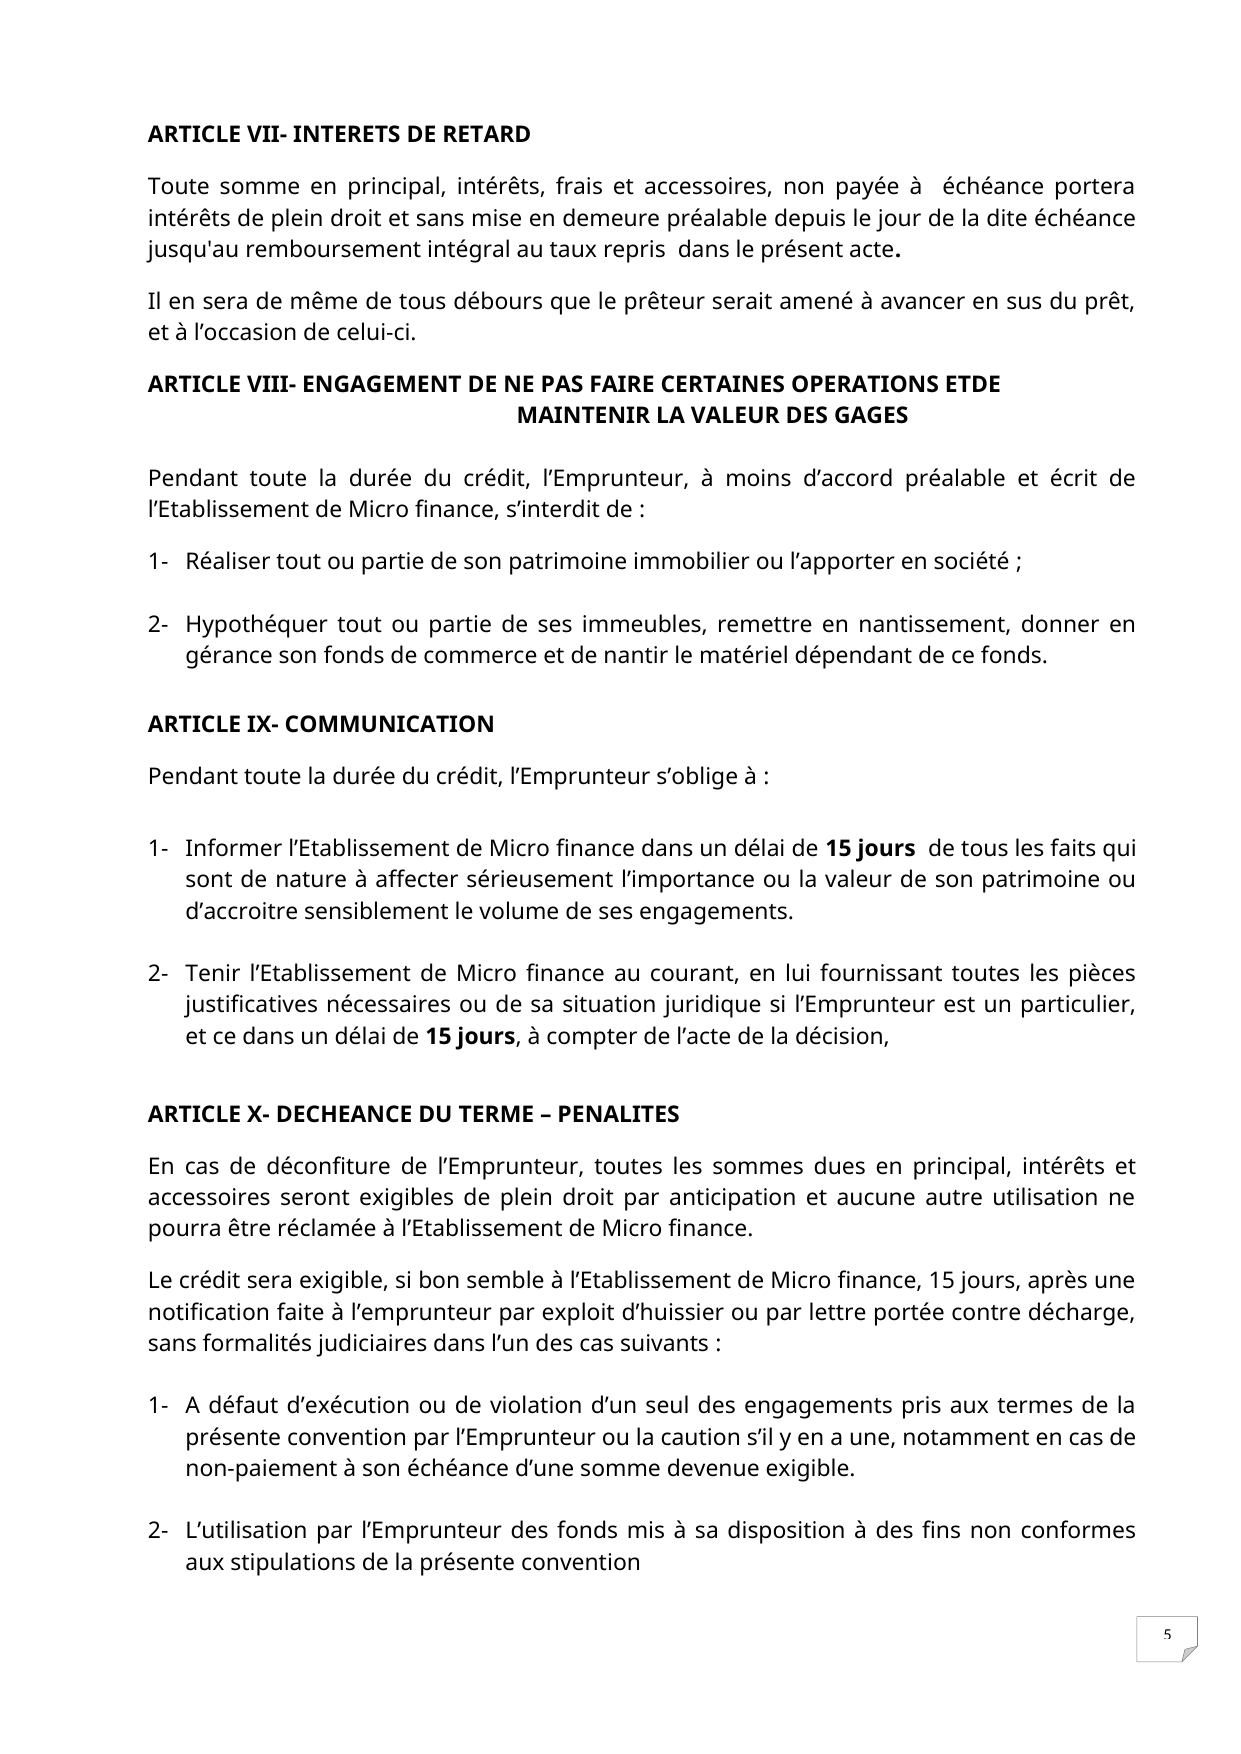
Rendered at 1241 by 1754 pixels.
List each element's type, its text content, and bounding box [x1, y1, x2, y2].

text Toute somme en principal, intérêts, frais et accessoires, non payée à échéance portera intérêts de plein droit et sans mise en demeure préalable depuis le jour de la dite échéance jusqu'au remboursement intégral au taux repris dans le présent acte. [148, 170, 1137, 264]
list Hypothéquer tout ou partie de ses immeubles, remettre en nantissement, donner en gérance son fonds de commerce et de nantir le matériel dépendant de ce fonds. [148, 608, 1137, 670]
list A défaut d’exécution ou de violation d’un seul des engagements pris aux termes de la présente convention par l’Emprunteur ou la caution s’il y en a une, notamment en cas de non-paiement à son échéance d’une somme devenue exigible. [148, 1389, 1137, 1483]
text En cas de déconfiture de l’Emprunteur, toutes les sommes dues en principal, intérêts et accessoires seront exigibles de plein droit par anticipation et aucune autre utilisation ne pourra être réclamée à l’Etablissement de Micro finance. [148, 1150, 1137, 1244]
text Le crédit sera exigible, si bon semble à l’Etablissement de Micro finance, 15 jours, après une notification faite à l’emprunteur par exploit d’huissier ou par lettre portée contre décharge, sans formalités judiciaires dans l’un des cas suivants : [148, 1264, 1137, 1358]
text Il en sera de même de tous débours que le prêteur serait amené à avancer en sus du prêt, et à l’occasion de celui-ci. [148, 285, 1137, 347]
text Pendant toute la durée du crédit, l’Emprunteur, à moins d’accord préalable et écrit de l’Etablissement de Micro finance, s’interdit de : [148, 462, 1137, 524]
list L’utilisation par l’Emprunteur des fonds mis à sa disposition à des fins non conformes aux stipulations de la présente convention [148, 1514, 1137, 1577]
list Tenir l’Etablissement de Micro finance au courant, en lui fournissant toutes les pièces justificatives nécessaires ou de sa situation juridique si l’Emprunteur est un particulier, et ce dans un délai de 15 jours, à compter de l’acte de la décision, [148, 957, 1137, 1051]
text ARTICLE X- DECHEANCE DU TERME – PENALITES [148, 1098, 1137, 1129]
list Informer l’Etablissement de Micro finance dans un délai de 15 jours de tous les faits qui sont de nature à affecter sérieusement l’importance ou la valeur de son patrimoine ou d’accroitre sensiblement le volume de ses engagements. [148, 832, 1137, 926]
text ARTICLE VII- INTERETS DE RETARD [148, 118, 1137, 149]
text ARTICLE IX- COMMUNICATION [148, 708, 1137, 739]
list Réaliser tout ou partie de son patrimoine immobilier ou l’apporter en société ; [148, 545, 1137, 576]
text ARTICLE VIII- ENGAGEMENT DE NE PAS FAIRE CERTAINES OPERATIONS ETDE [148, 368, 1137, 399]
text Pendant toute la durée du crédit, l’Emprunteur s’oblige à : [148, 760, 1137, 791]
text MAINTENIR LA VALEUR DES GAGES [148, 399, 1137, 431]
